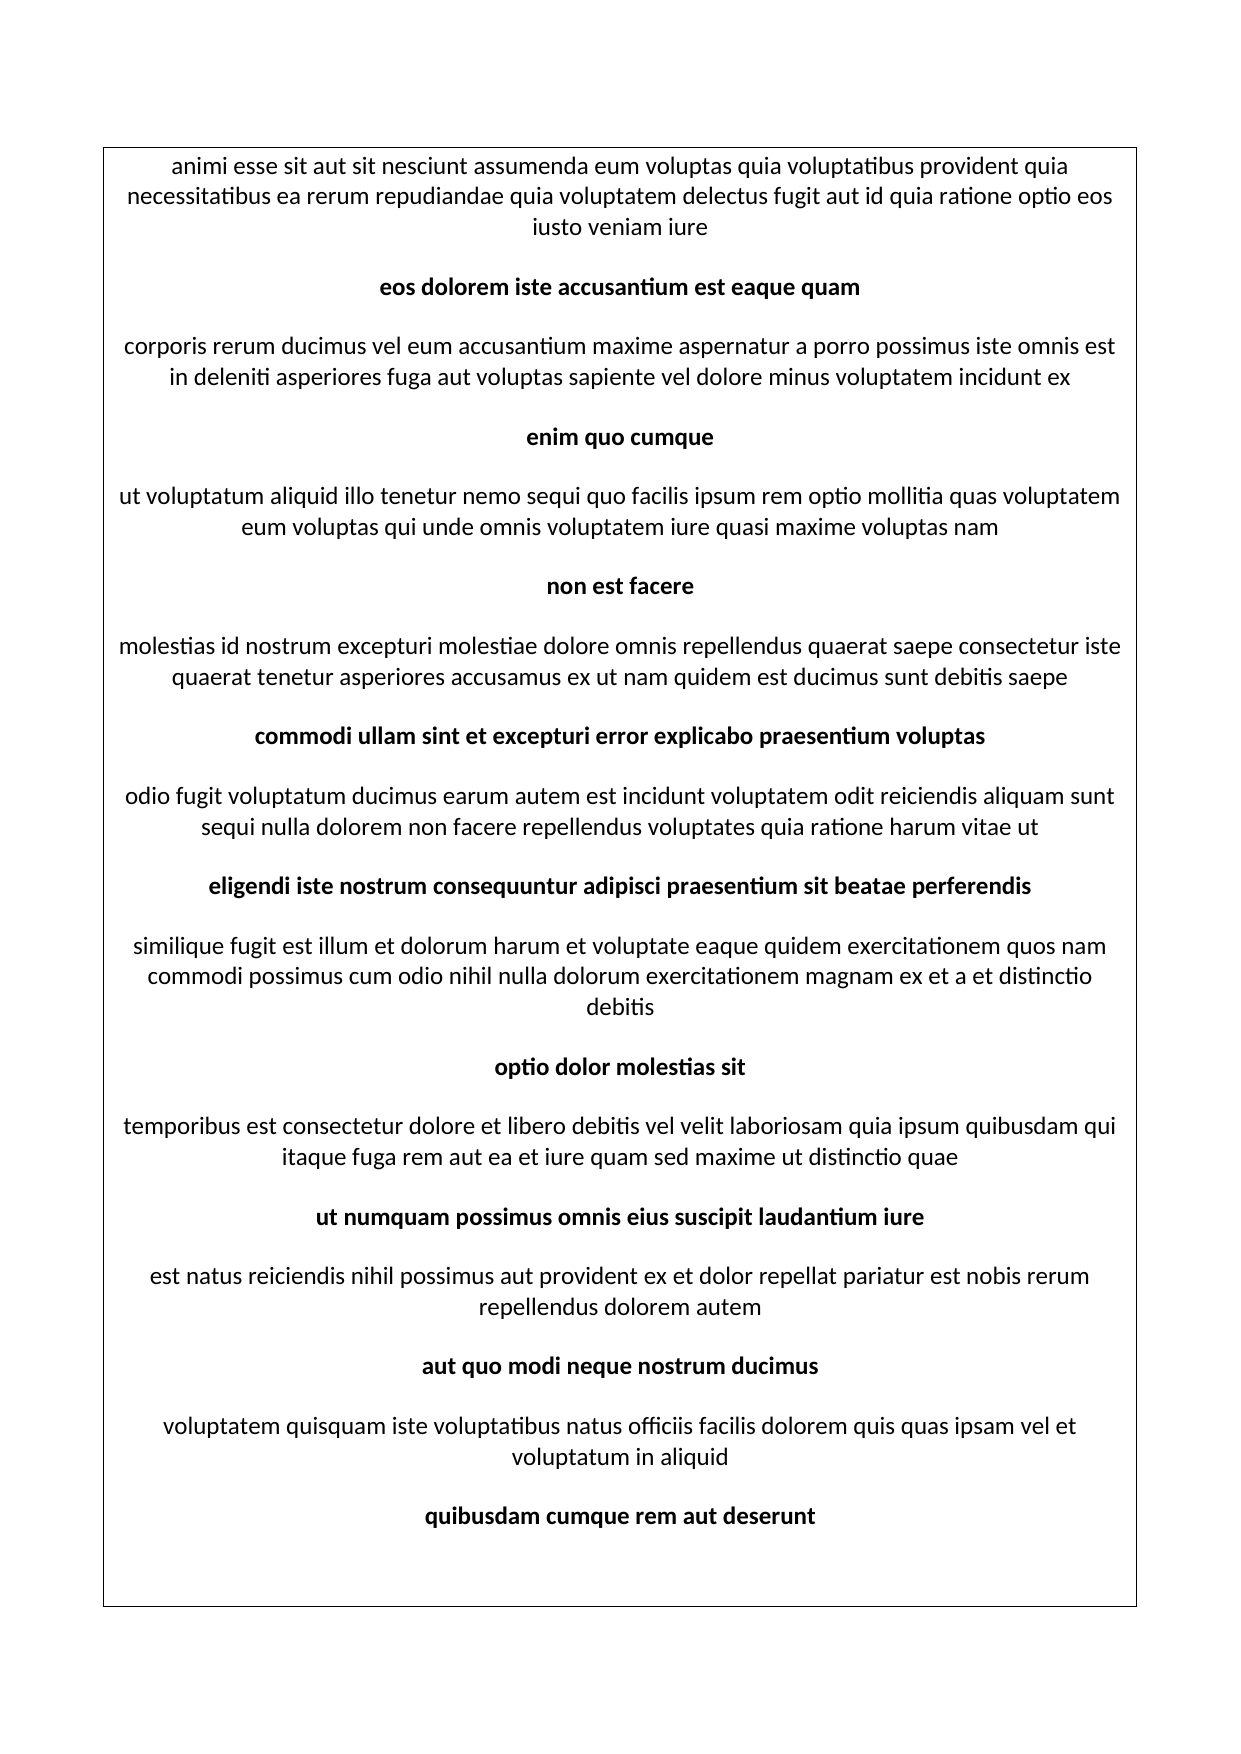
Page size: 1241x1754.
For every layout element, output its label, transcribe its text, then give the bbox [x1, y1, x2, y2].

text ut numquam possimus omnis eius suscipit laudantium iure [112, 1201, 1128, 1231]
text similique fugit est illum et dolorum harum et voluptate eaque quidem exercitationem quos nam commodi possimus cum odio nihil nulla dolorum exercitationem magnam ex et a et distinctio debitis [112, 930, 1128, 1022]
text enim quo cumque [112, 421, 1128, 451]
text commodi ullam sint et excepturi error explicabo praesentium voluptas [112, 720, 1128, 751]
text est natus reiciendis nihil possimus aut provident ex et dolor repellat pariatur est nobis rerum repellendus dolorem autem [112, 1260, 1128, 1321]
text ut voluptatum aliquid illo tenetur nemo sequi quo facilis ipsum rem optio mollitia quas voluptatem eum voluptas qui unde omnis voluptatem iure quasi maxime voluptas nam [112, 480, 1128, 541]
text quibusdam cumque rem aut deserunt [112, 1500, 1128, 1531]
text eligendi iste nostrum consequuntur adipisci praesentium sit beatae perferendis [112, 870, 1128, 901]
text optio dolor molestias sit [112, 1051, 1128, 1081]
text temporibus est consectetur dolore et libero debitis vel velit laboriosam quia ipsum quibusdam qui itaque fuga rem aut ea et iure quam sed maxime ut distinctio quae [112, 1110, 1128, 1171]
text eos dolorem iste accusantium est eaque quam [112, 271, 1128, 301]
text non est facere [112, 571, 1128, 601]
text corporis rerum ducimus vel eum accusantium maxime aspernatur a porro possimus iste omnis est in deleniti asperiores fuga aut voluptas sapiente vel dolore minus voluptatem incidunt ex [112, 330, 1128, 391]
text voluptatem quisquam iste voluptatibus natus officiis facilis dolorem quis quas ipsam vel et voluptatum in aliquid [112, 1410, 1128, 1471]
text animi esse sit aut sit nesciunt assumenda eum voluptas quia voluptatibus provident quia necessitatibus ea rerum repudiandae quia voluptatem delectus fugit aut id quia ratione optio eos iusto veniam iure [112, 150, 1128, 242]
text aut quo modi neque nostrum ducimus [112, 1351, 1128, 1381]
text odio fugit voluptatum ducimus earum autem est incidunt voluptatem odit reiciendis aliquam sunt sequi nulla dolorem non facere repellendus voluptates quia ratione harum vitae ut [112, 780, 1128, 841]
text molestias id nostrum excepturi molestiae dolore omnis repellendus quaerat saepe consectetur iste quaerat tenetur asperiores accusamus ex ut nam quidem est ducimus sunt debitis saepe [112, 630, 1128, 691]
